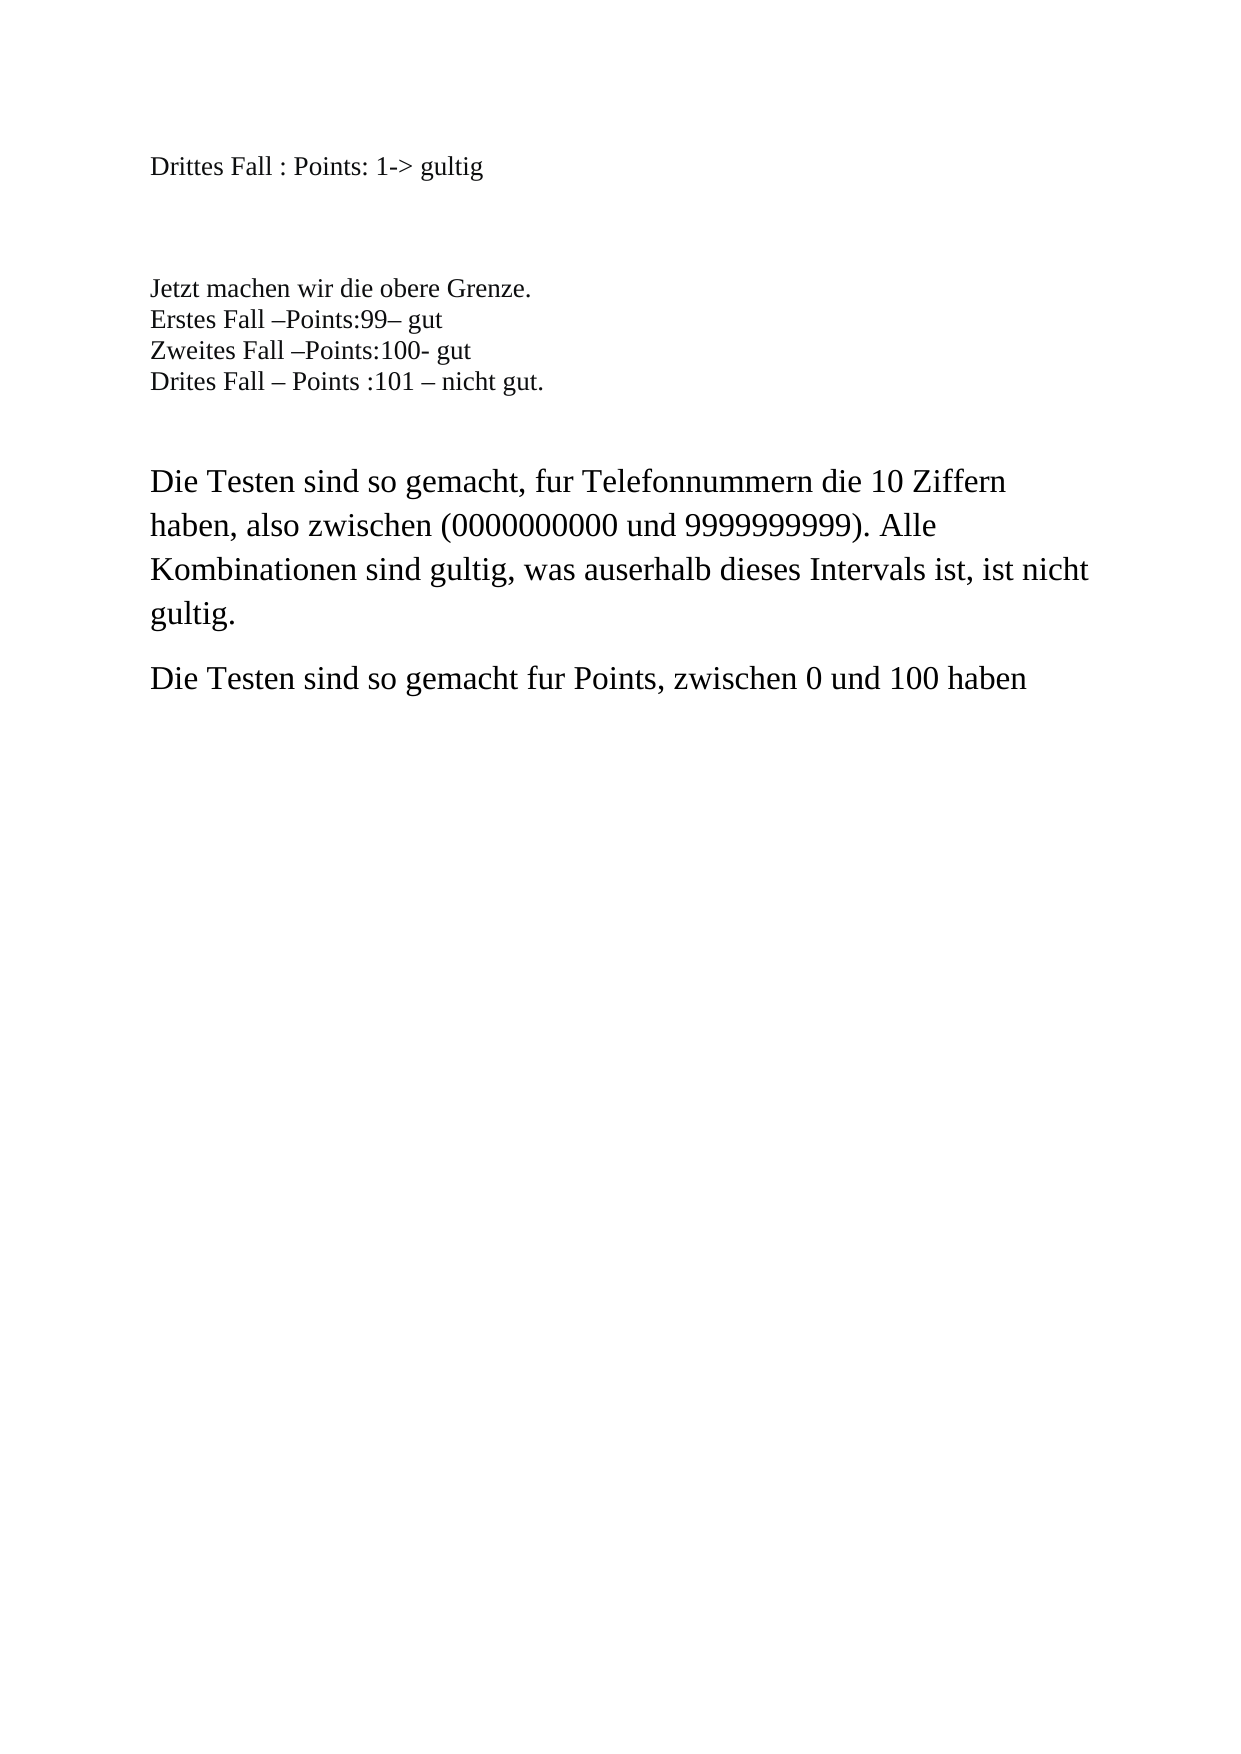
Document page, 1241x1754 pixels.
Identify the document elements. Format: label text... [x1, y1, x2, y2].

text Erstes Fall –Points:99– gut [150, 303, 1090, 334]
text Drites Fall – Points :101 – nicht gut. [150, 365, 1090, 396]
text Die Testen sind so gemacht fur Points, zwischen 0 und 100 haben [150, 658, 1090, 697]
text Jetzt machen wir die obere Grenze. [150, 272, 1090, 303]
text Zweites Fall –Points:100- gut [150, 334, 1090, 365]
text Drittes Fall : Points: 1-> gultig [150, 150, 1090, 181]
text Die Testen sind so gemacht, fur Telefonnummern die 10 Ziffern haben, also zwischen (0000000000 und 9999999999). Alle Kombinationen sind gultig, was auserhalb dieses Intervals ist, ist nicht gultig. [150, 461, 1090, 632]
